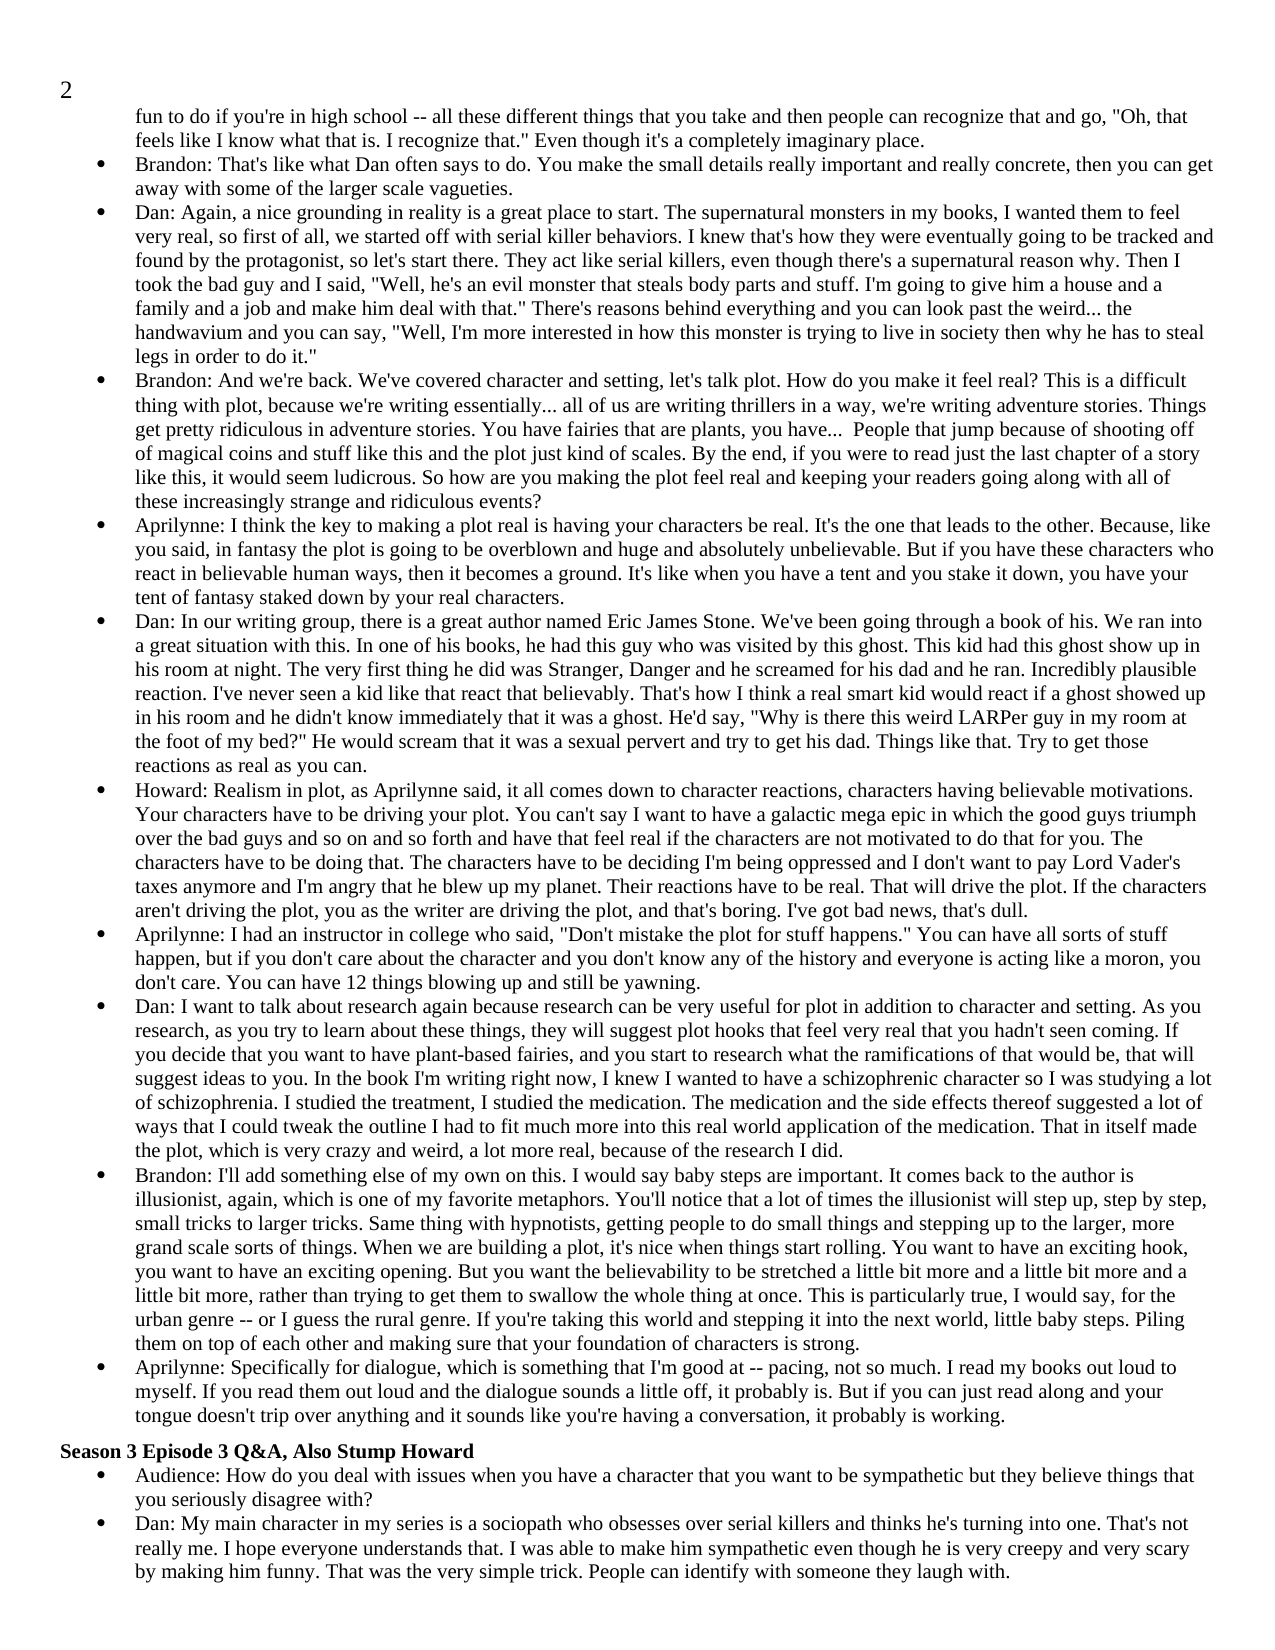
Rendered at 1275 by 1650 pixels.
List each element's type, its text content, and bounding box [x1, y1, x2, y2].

list Dan: Again, a nice grounding in reality is a great place to start. The supernatural monsters in my books, I wanted them to feel very real, so first of all, we started off with serial killer behaviors. I knew that's how they were eventually going to be tracked and found by the protagonist, so let's start there. They act like serial killers, even though there's a supernatural reason why. Then I took the bad guy and I said, "Well, he's an evil monster that steals body parts and stuff. I'm going to give him a house and a family and a job and make him deal with that." There's reasons behind everything and you can look past the weird... the handwavium and you can say, "Well, I'm more interested in how this monster is trying to live in society then why he has to steal legs in order to do it." [97, 200, 1215, 368]
list Brandon: And we're back. We've covered character and setting, let's talk plot. How do you make it feel real? This is a difficult thing with plot, because we're writing essentially... all of us are writing thrillers in a way, we're writing adventure stories. Things get pretty ridiculous in adventure stories. You have fairies that are plants, you have... People that jump because of shooting off of magical coins and stuff like this and the plot just kind of scales. By the end, if you were to read just the last chapter of a story like this, it would seem ludicrous. So how are you making the plot feel real and keeping your readers going along with all of these increasingly strange and ridiculous events? [97, 368, 1215, 513]
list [97, 104, 1215, 152]
list Dan: In our writing group, there is a great author named Eric James Stone. We've been going through a book of his. We ran into a great situation with this. In one of his books, he had this guy who was visited by this ghost. This kid had this ghost show up in his room at night. The very first thing he did was Stranger, Danger and he screamed for his dad and he ran. Incredibly plausible reaction. I've never seen a kid like that react that believably. That's how I think a real smart kid would react if a ghost showed up in his room and he didn't know immediately that it was a ghost. He'd say, "Why is there this weird LARPer guy in my room at the foot of my bed?" He would scream that it was a sexual pervert and try to get his dad. Things like that. Try to get those reactions as real as you can. [97, 609, 1215, 777]
subtitle Season 3 Episode 3 Q&A, Also Stump Howard [60, 1439, 1215, 1463]
list Brandon: That's like what Dan often says to do. You make the small details really important and really concrete, then you can get away with some of the larger scale vagueties. [97, 152, 1215, 200]
list Aprilynne: Specifically for dialogue, which is something that I'm good at -- pacing, not so much. I read my books out loud to myself. If you read them out loud and the dialogue sounds a little off, it probably is. But if you can just read along and your tongue doesn't trip over anything and it sounds like you're having a conversation, it probably is working. [97, 1355, 1215, 1427]
list Howard: Realism in plot, as Aprilynne said, it all comes down to character reactions, characters having believable motivations. Your characters have to be driving your plot. You can't say I want to have a galactic mega epic in which the good guys triumph over the bad guys and so on and so forth and have that feel real if the characters are not motivated to do that for you. The characters have to be doing that. The characters have to be deciding I'm being oppressed and I don't want to pay Lord Vader's taxes anymore and I'm angry that he blew up my planet. Their reactions have to be real. That will drive the plot. If the characters aren't driving the plot, you as the writer are driving the plot, and that's boring. I've got bad news, that's dull. [97, 777, 1215, 922]
list Dan: I want to talk about research again because research can be very useful for plot in addition to character and setting. As you research, as you try to learn about these things, they will suggest plot hooks that feel very real that you hadn't seen coming. If you decide that you want to have plant-based fairies, and you start to research what the ramifications of that would be, that will suggest ideas to you. In the book I'm writing right now, I knew I wanted to have a schizophrenic character so I was studying a lot of schizophrenia. I studied the treatment, I studied the medication. The medication and the side effects thereof suggested a lot of ways that I could tweak the outline I had to fit much more into this real world application of the medication. That in itself made the plot, which is very crazy and weird, a lot more real, because of the research I did. [97, 994, 1215, 1162]
list Dan: My main character in my series is a sociopath who obsesses over serial killers and thinks he's turning into one. That's not really me. I hope everyone understands that. I was able to make him sympathetic even though he is very creepy and very scary by making him funny. That was the very simple trick. People can identify with someone they laugh with. [97, 1511, 1215, 1583]
list Aprilynne: I had an instructor in college who said, "Don't mistake the plot for stuff happens." You can have all sorts of stuff happen, but if you don't care about the character and you don't know any of the history and everyone is acting like a moron, you don't care. You can have 12 things blowing up and still be yawning. [97, 922, 1215, 994]
list Aprilynne: I think the key to making a plot real is having your characters be real. It's the one that leads to the other. Because, like you said, in fantasy the plot is going to be overblown and huge and absolutely unbelievable. But if you have these characters who react in believable human ways, then it becomes a ground. It's like when you have a tent and you stake it down, you have your tent of fantasy staked down by your real characters. [97, 513, 1215, 609]
list Audience: How do you deal with issues when you have a character that you want to be sympathetic but they believe things that you seriously disagree with? [97, 1463, 1215, 1511]
list Brandon: I'll add something else of my own on this. I would say baby steps are important. It comes back to the author is illusionist, again, which is one of my favorite metaphors. You'll notice that a lot of times the illusionist will step up, step by step, small tricks to larger tricks. Same thing with hypnotists, getting people to do small things and stepping up to the larger, more grand scale sorts of things. When we are building a plot, it's nice when things start rolling. You want to have an exciting hook, you want to have an exciting opening. But you want the believability to be stretched a little bit more and a little bit more and a little bit more, rather than trying to get them to swallow the whole thing at once. This is particularly true, I would say, for the urban genre -- or I guess the rural genre. If you're taking this world and stepping it into the next world, little baby steps. Piling them on top of each other and making sure that your foundation of characters is strong. [97, 1162, 1215, 1355]
